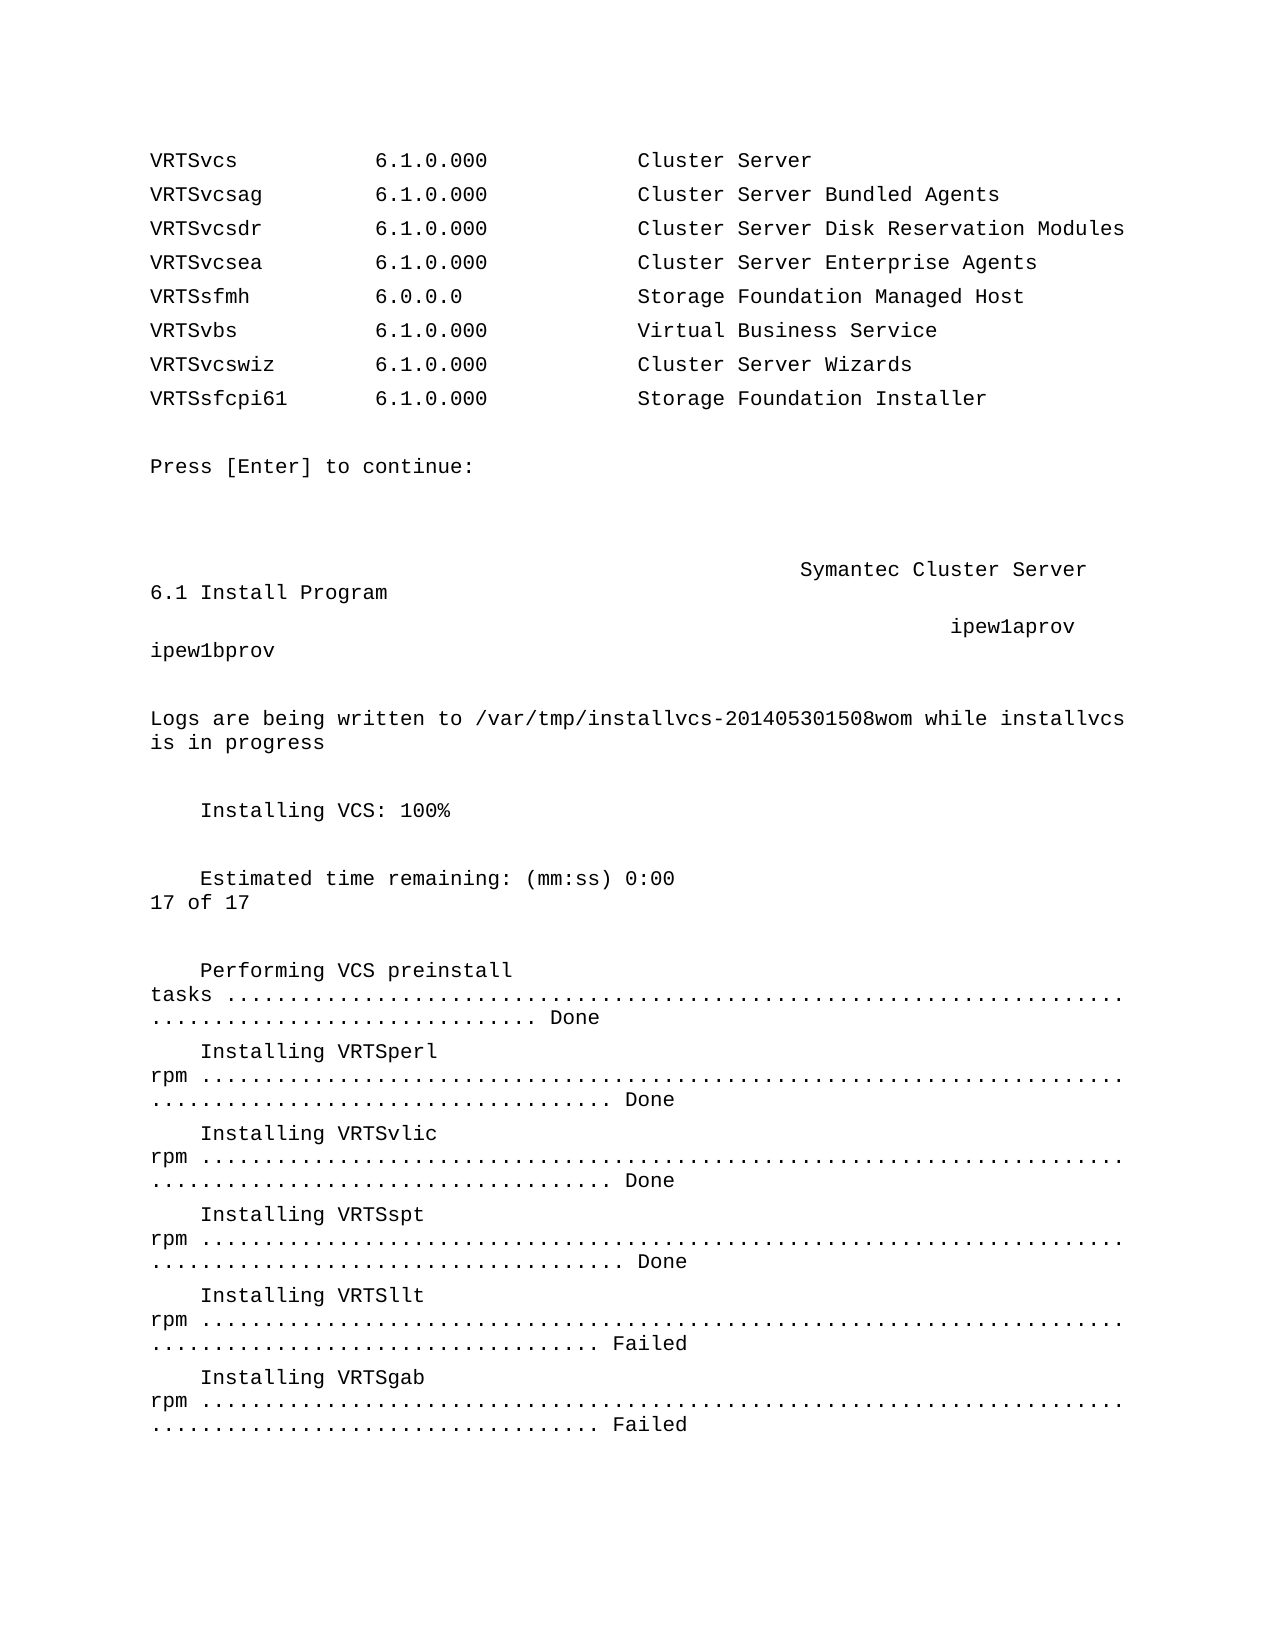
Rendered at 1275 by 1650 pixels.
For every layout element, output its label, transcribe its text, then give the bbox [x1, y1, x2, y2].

text VRTSsfmh 6.0.0.0 Storage Foundation Managed Host [150, 286, 1125, 310]
text Installing VRTSgab rpm .............................................................................................................. Failed [150, 1367, 1125, 1438]
text VRTSvcswiz 6.1.0.000 Cluster Server Wizards [150, 354, 1125, 378]
text Installing VRTSvlic rpm ............................................................................................................... Done [150, 1123, 1125, 1193]
text VRTSvbs 6.1.0.000 Virtual Business Service [150, 320, 1125, 344]
text Performing VCS preinstall tasks ....................................................................................................... Done [150, 960, 1125, 1031]
text Installing VRTSspt rpm ................................................................................................................ Done [150, 1204, 1125, 1275]
text Symantec Cluster Server 6.1 Install Program [150, 559, 1125, 606]
text Estimated time remaining: (mm:ss) 0:00 17 of 17 [150, 868, 1125, 915]
text Press [Enter] to continue: [150, 457, 1125, 480]
text Logs are being written to /var/tmp/installvcs-201405301508wom while installvcs is in progress [150, 708, 1125, 756]
text VRTSsfcpi61 6.1.0.000 Storage Foundation Installer [150, 388, 1125, 412]
text ipew1aprov ipew1bprov [150, 616, 1125, 664]
text Installing VRTSllt rpm .............................................................................................................. Failed [150, 1285, 1125, 1356]
text Installing VRTSperl rpm ............................................................................................................... Done [150, 1041, 1125, 1112]
text VRTSvcsdr 6.1.0.000 Cluster Server Disk Reservation Modules [150, 218, 1125, 242]
text VRTSvcsea 6.1.0.000 Cluster Server Enterprise Agents [150, 252, 1125, 276]
text Installing VCS: 100% [150, 800, 1125, 824]
text VRTSvcsag 6.1.0.000 Cluster Server Bundled Agents [150, 184, 1125, 208]
text VRTSvcs 6.1.0.000 Cluster Server [150, 150, 1125, 174]
